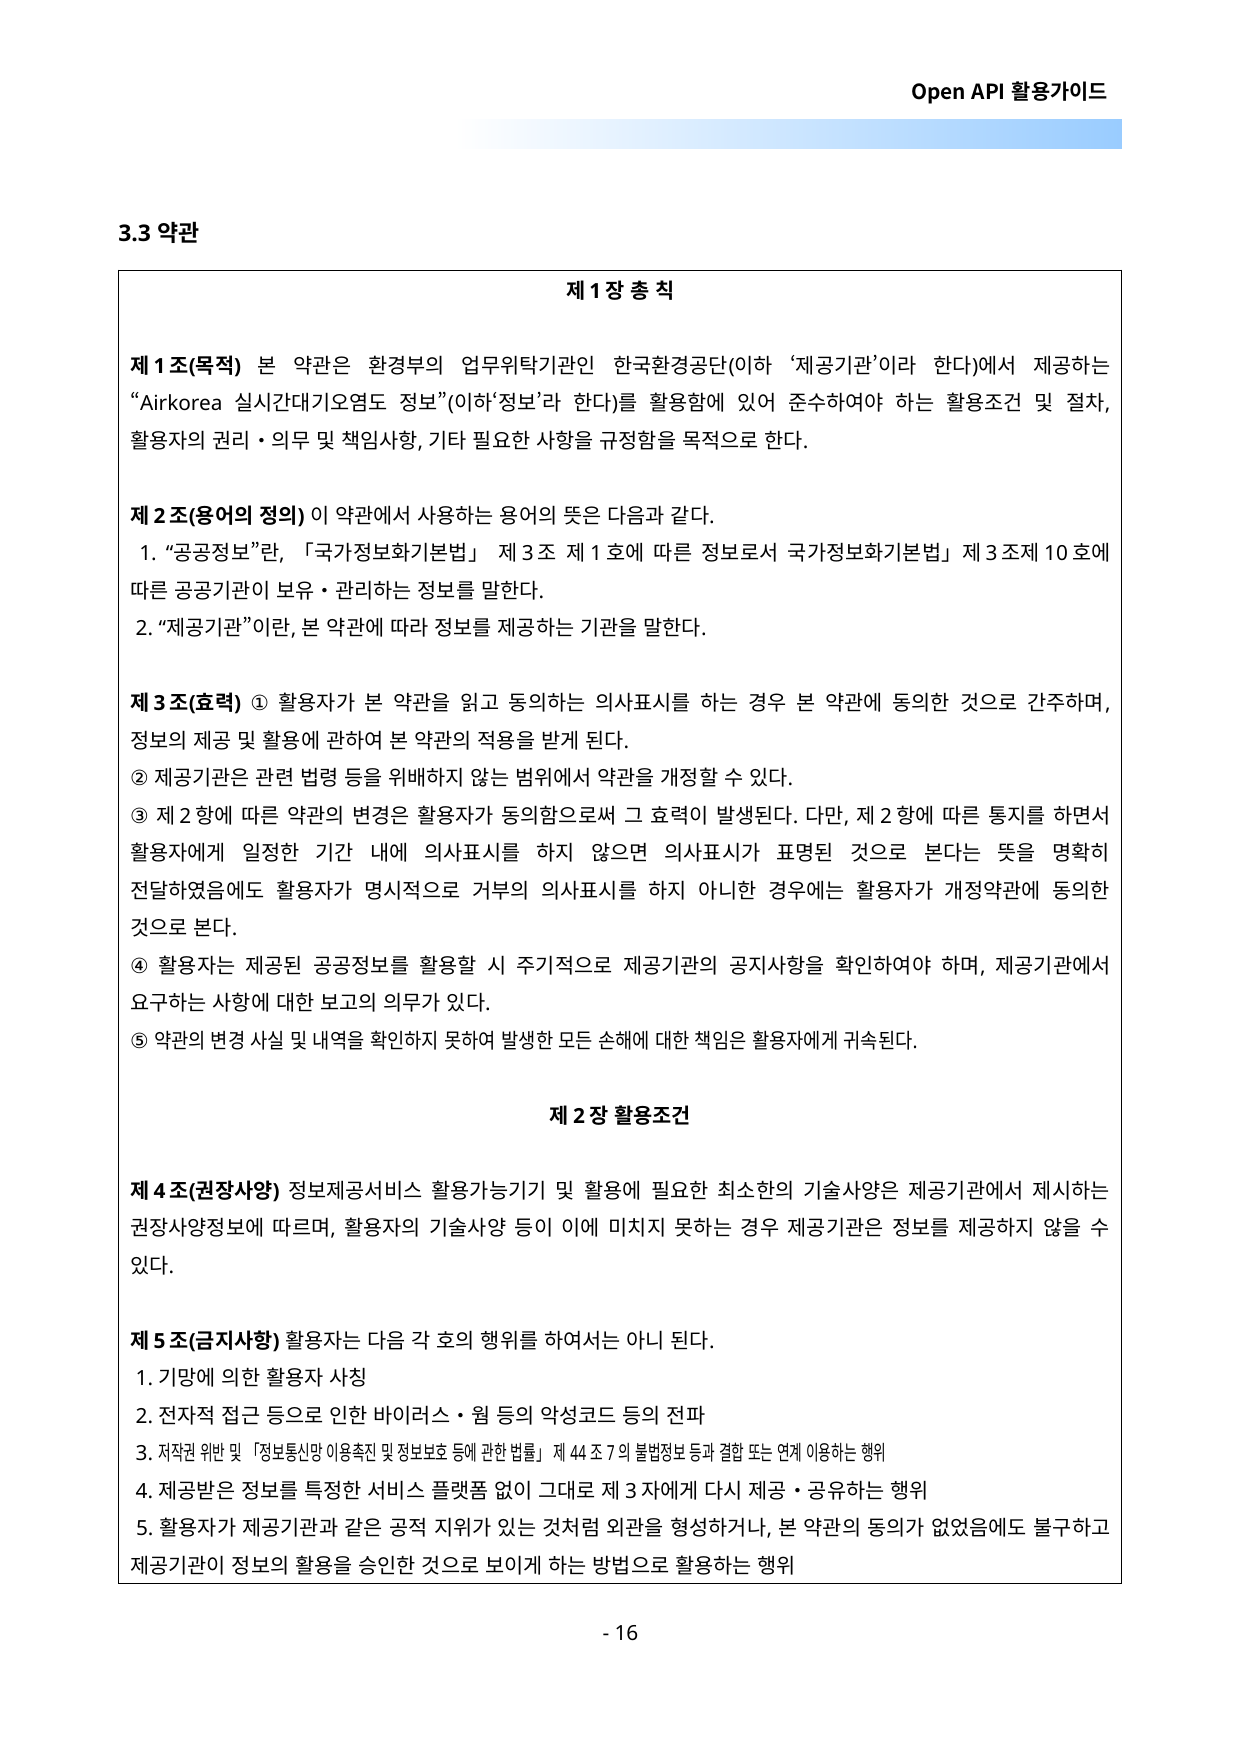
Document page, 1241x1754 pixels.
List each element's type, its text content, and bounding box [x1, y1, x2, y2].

text 3.3 약관 [118, 213, 1122, 250]
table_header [119, 271, 1121, 1583]
